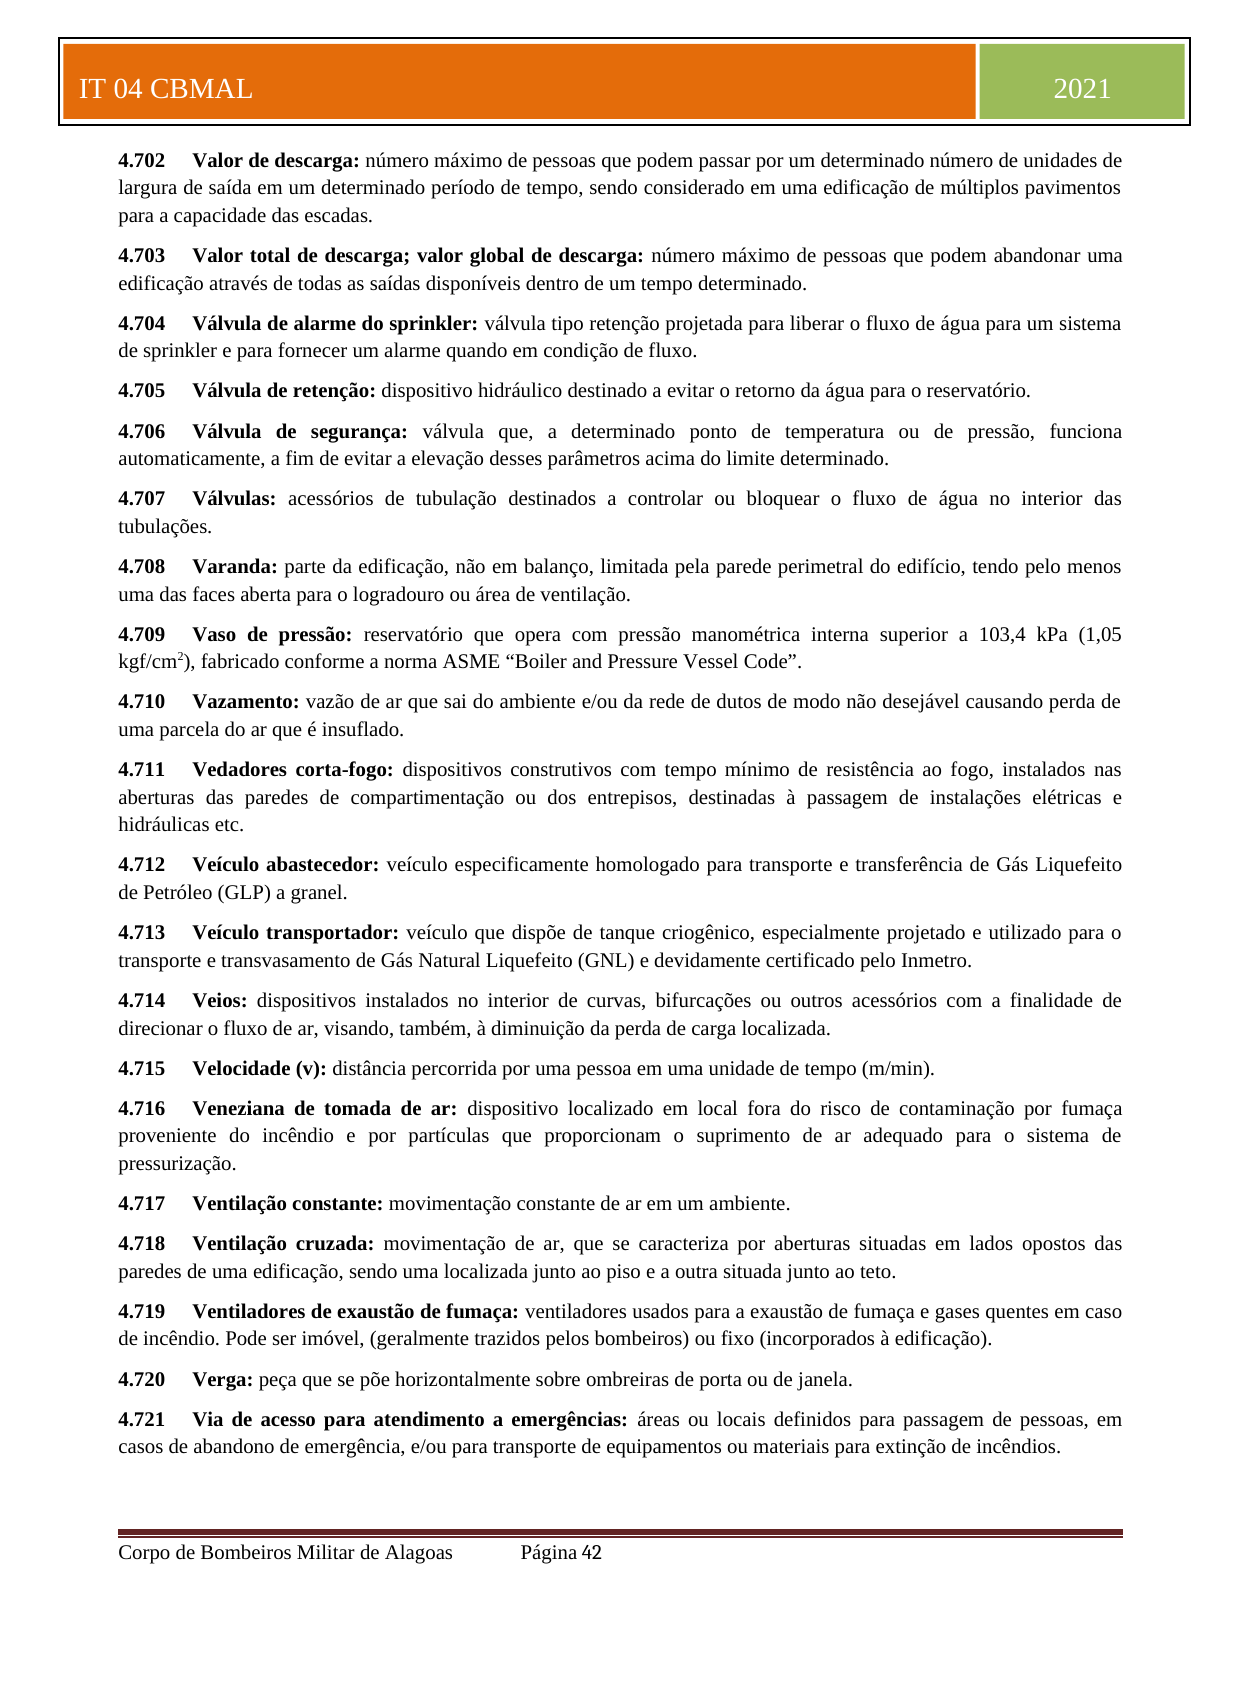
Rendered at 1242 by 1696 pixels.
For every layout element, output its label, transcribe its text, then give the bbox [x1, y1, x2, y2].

text Via de acesso para atendimento a emergências: áreas ou locais definidos para passagem de pessoas, em casos de abandono de emergência, e/ou para transporte de equipamentos ou materiais para extinção de incêndios. [118, 1407, 1123, 1458]
text Veículo abastecedor: veículo especificamente homologado para transporte e transferência de Gás Liquefeito de Petróleo (GLP) a granel. [118, 852, 1123, 904]
text Veneziana de tomada de ar: dispositivo localizado em local fora do risco de contaminação por fumaça proveniente do incêndio e por partículas que proporcionam o suprimento de ar adequado para o sistema de pressurização. [118, 1096, 1123, 1175]
text Válvula de retenção: dispositivo hidráulico destinado a evitar o retorno da água para o reservatório. [118, 378, 1123, 402]
text Vazamento: vazão de ar que sai do ambiente e/ou da rede de dutos de modo não desejável causando perda de uma parcela do ar que é insuflado. [118, 689, 1123, 741]
text Ventiladores de exaustão de fumaça: ventiladores usados para a exaustão de fumaça e gases quentes em caso de incêndio. Pode ser imóvel, (geralmente trazidos pelos bombeiros) ou fixo (incorporados à edificação). [118, 1299, 1123, 1350]
text Valor total de descarga; valor global de descarga: número máximo de pessoas que podem abandonar uma edificação através de todas as saídas disponíveis dentro de um tempo determinado. [118, 243, 1123, 295]
text Valor de descarga: número máximo de pessoas que podem passar por um determinado número de unidades de largura de saída em um determinado período de tempo, sendo considerado em uma edificação de múltiplos pavimentos para a capacidade das escadas. [118, 148, 1123, 227]
text Veículo transportador: veículo que dispõe de tanque criogênico, especialmente projetado e utilizado para o transporte e transvasamento de Gás Natural Liquefeito (GNL) e devidamente certificado pelo Inmetro. [118, 920, 1123, 972]
text Velocidade (v): distância percorrida por uma pessoa em uma unidade de tempo (m/min). [118, 1056, 1123, 1079]
text Válvula de alarme do sprinkler: válvula tipo retenção projetada para liberar o fluxo de água para um sistema de sprinkler e para fornecer um alarme quando em condição de fluxo. [118, 311, 1123, 362]
text Ventilação constante: movimentação constante de ar em um ambiente. [118, 1191, 1123, 1215]
text Válvulas: acessórios de tubulação destinados a controlar ou bloquear o fluxo de água no interior das tubulações. [118, 486, 1123, 538]
text Ventilação cruzada: movimentação de ar, que se caracteriza por aberturas situadas em lados opostos das paredes de uma edificação, sendo uma localizada junto ao piso e a outra situada junto ao teto. [118, 1231, 1123, 1283]
text Vedadores corta-fogo: dispositivos construtivos com tempo mínimo de resistência ao fogo, instalados nas aberturas das paredes de compartimentação ou dos entrepisos, destinadas à passagem de instalações elétricas e hidráulicas etc. [118, 757, 1123, 836]
text Válvula de segurança: válvula que, a determinado ponto de temperatura ou de pressão, funciona automaticamente, a fim de evitar a elevação desses parâmetros acima do limite determinado. [118, 418, 1123, 470]
text Vaso de pressão: reservatório que opera com pressão manométrica interna superior a 103,4 kPa (1,05 kgf/cm2), fabricado conforme a norma ASME “Boiler and Pressure Vessel Code”. [118, 622, 1123, 673]
text Veios: dispositivos instalados no interior de curvas, bifurcações ou outros acessórios com a finalidade de direcionar o fluxo de ar, visando, também, à diminuição da perda de carga localizada. [118, 988, 1123, 1039]
text Varanda: parte da edificação, não em balanço, limitada pela parede perimetral do edifício, tendo pelo menos uma das faces aberta para o logradouro ou área de ventilação. [118, 554, 1123, 606]
text Verga: peça que se põe horizontalmente sobre ombreiras de porta ou de janela. [118, 1366, 1123, 1391]
